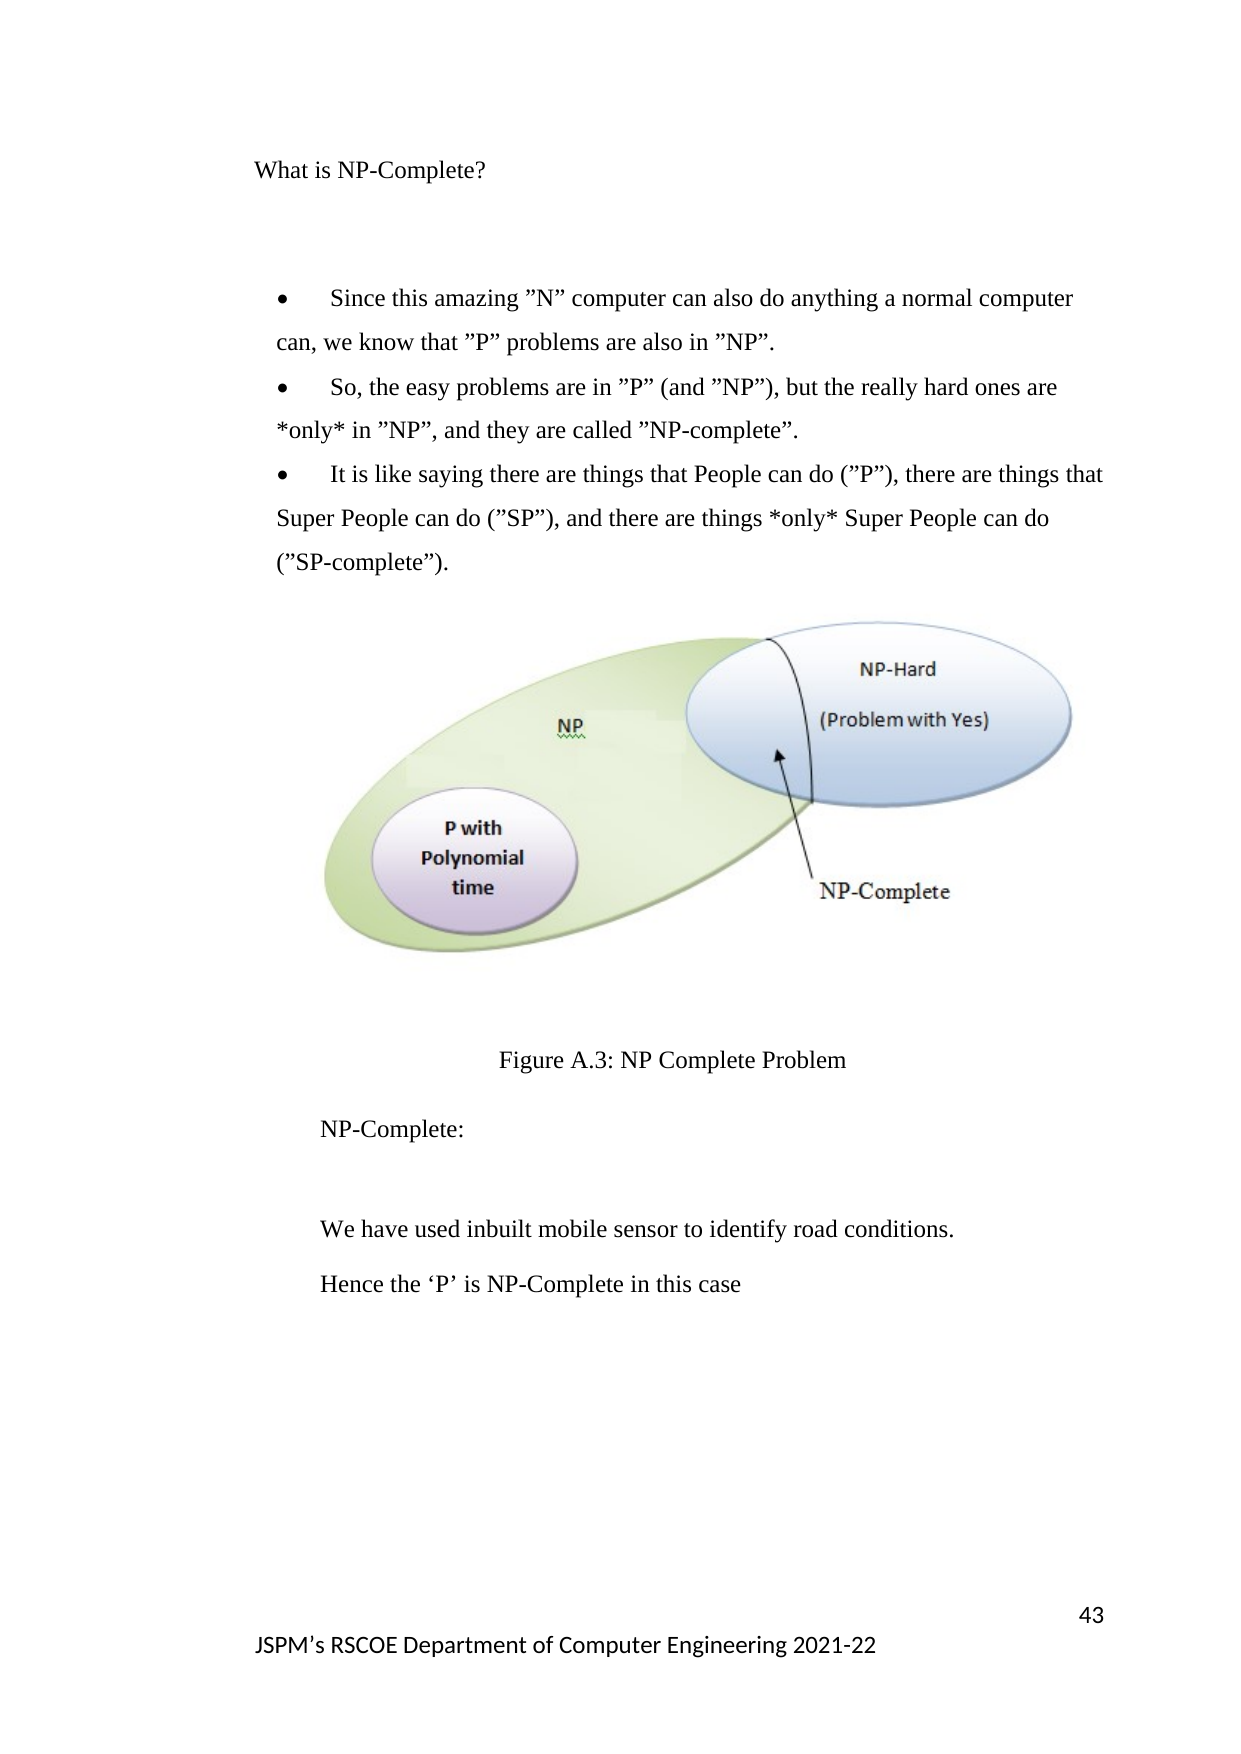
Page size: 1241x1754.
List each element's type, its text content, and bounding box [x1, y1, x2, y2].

text NP-Complete: [320, 1114, 1104, 1143]
list It is like saying there are things that People can do (”P”), there are things that Super People can do (”SP”), and there are things *only* Super People can do (”SP-complete”). [276, 459, 1104, 575]
list Since this amazing ”N” computer can also do anything a normal computer can, we know that ”P” problems are also in ”NP”. [276, 283, 1104, 356]
text What is NP-Complete? [254, 155, 1104, 184]
list So, the easy problems are in ”P” (and ”NP”), but the really hard ones are *only* in ”NP”, and they are called ”NP-complete”. [276, 371, 1104, 444]
text We have used inbuilt mobile sensor to identify road conditions. [320, 1214, 1104, 1243]
picture [255, 590, 1091, 1006]
text Hence the ‘P’ is NP-Complete in this case [320, 1269, 1104, 1298]
text Figure A.3: NP Complete Problem [320, 1045, 1025, 1074]
